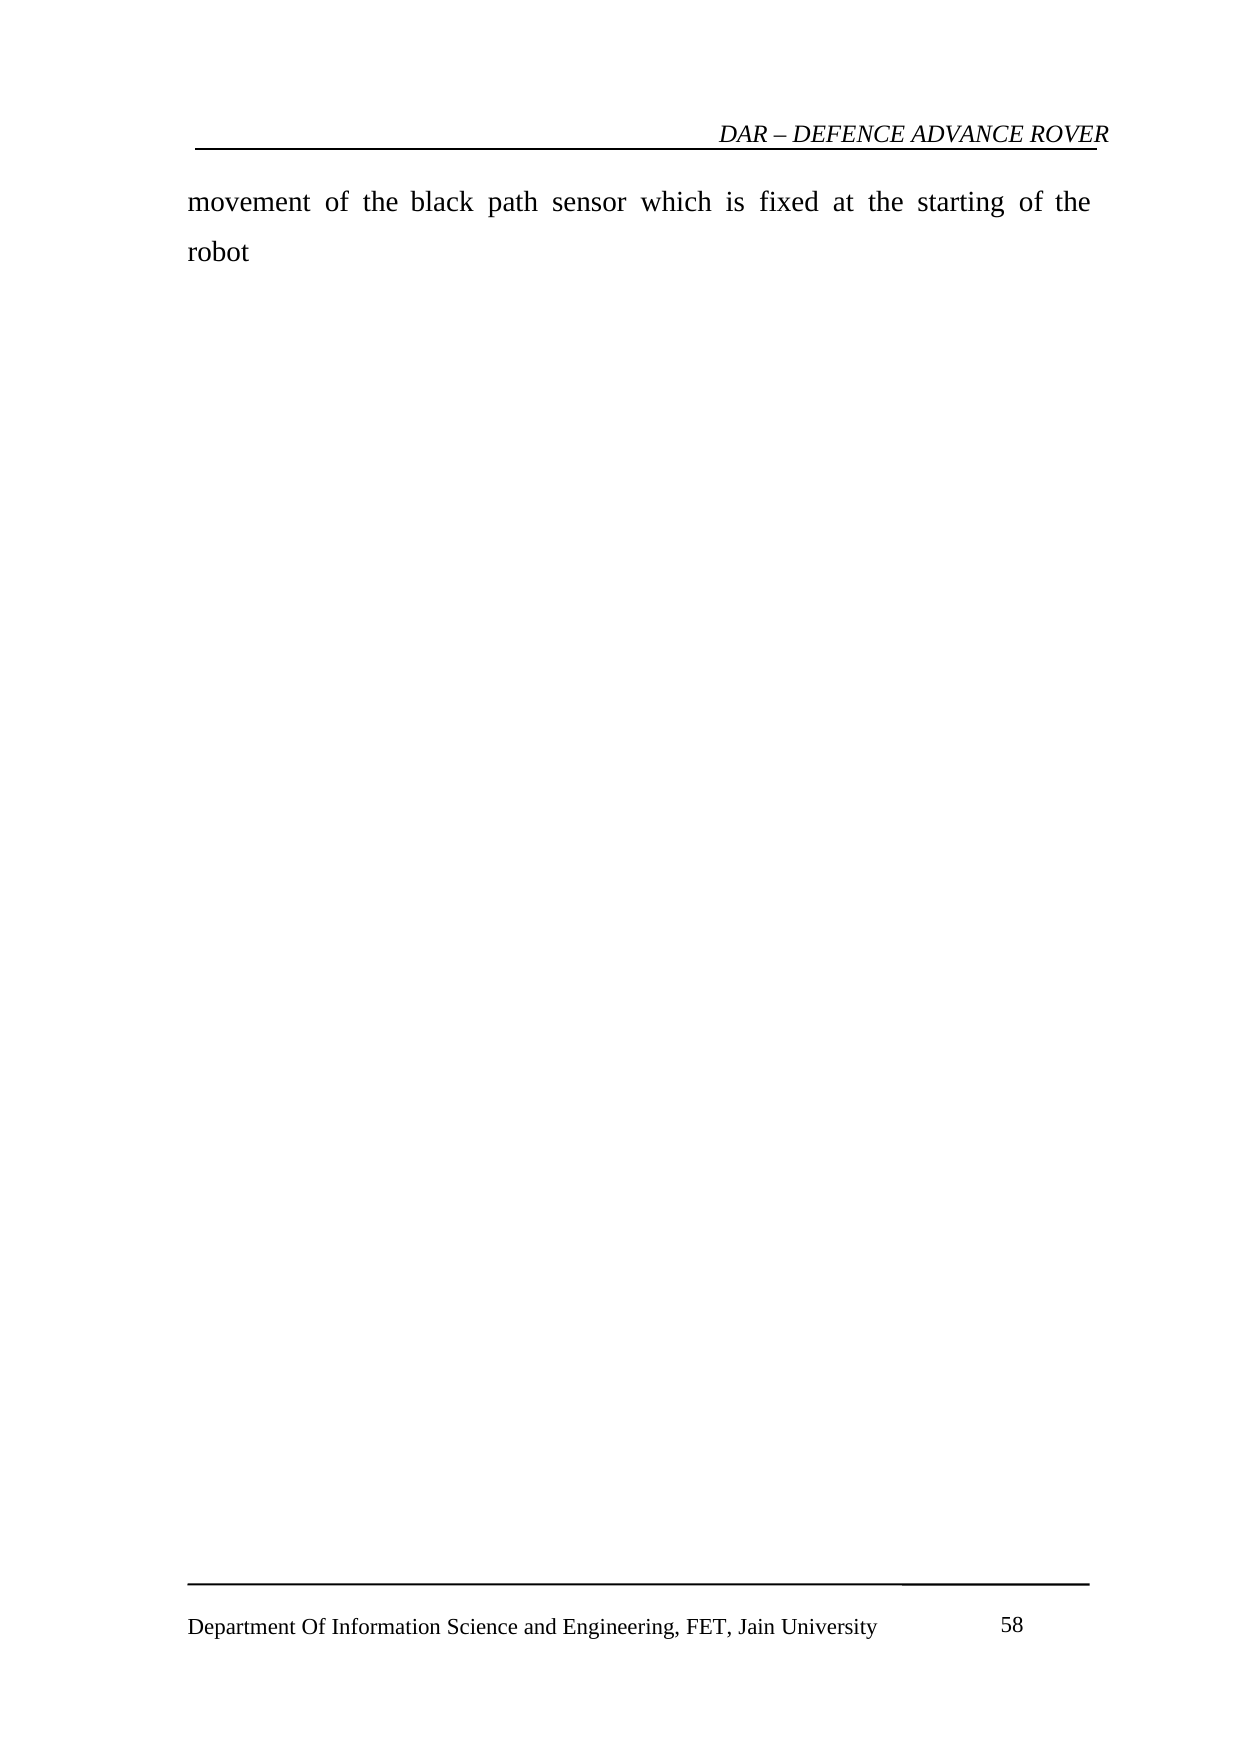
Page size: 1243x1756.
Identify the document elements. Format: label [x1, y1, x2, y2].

text [187, 184, 1091, 268]
